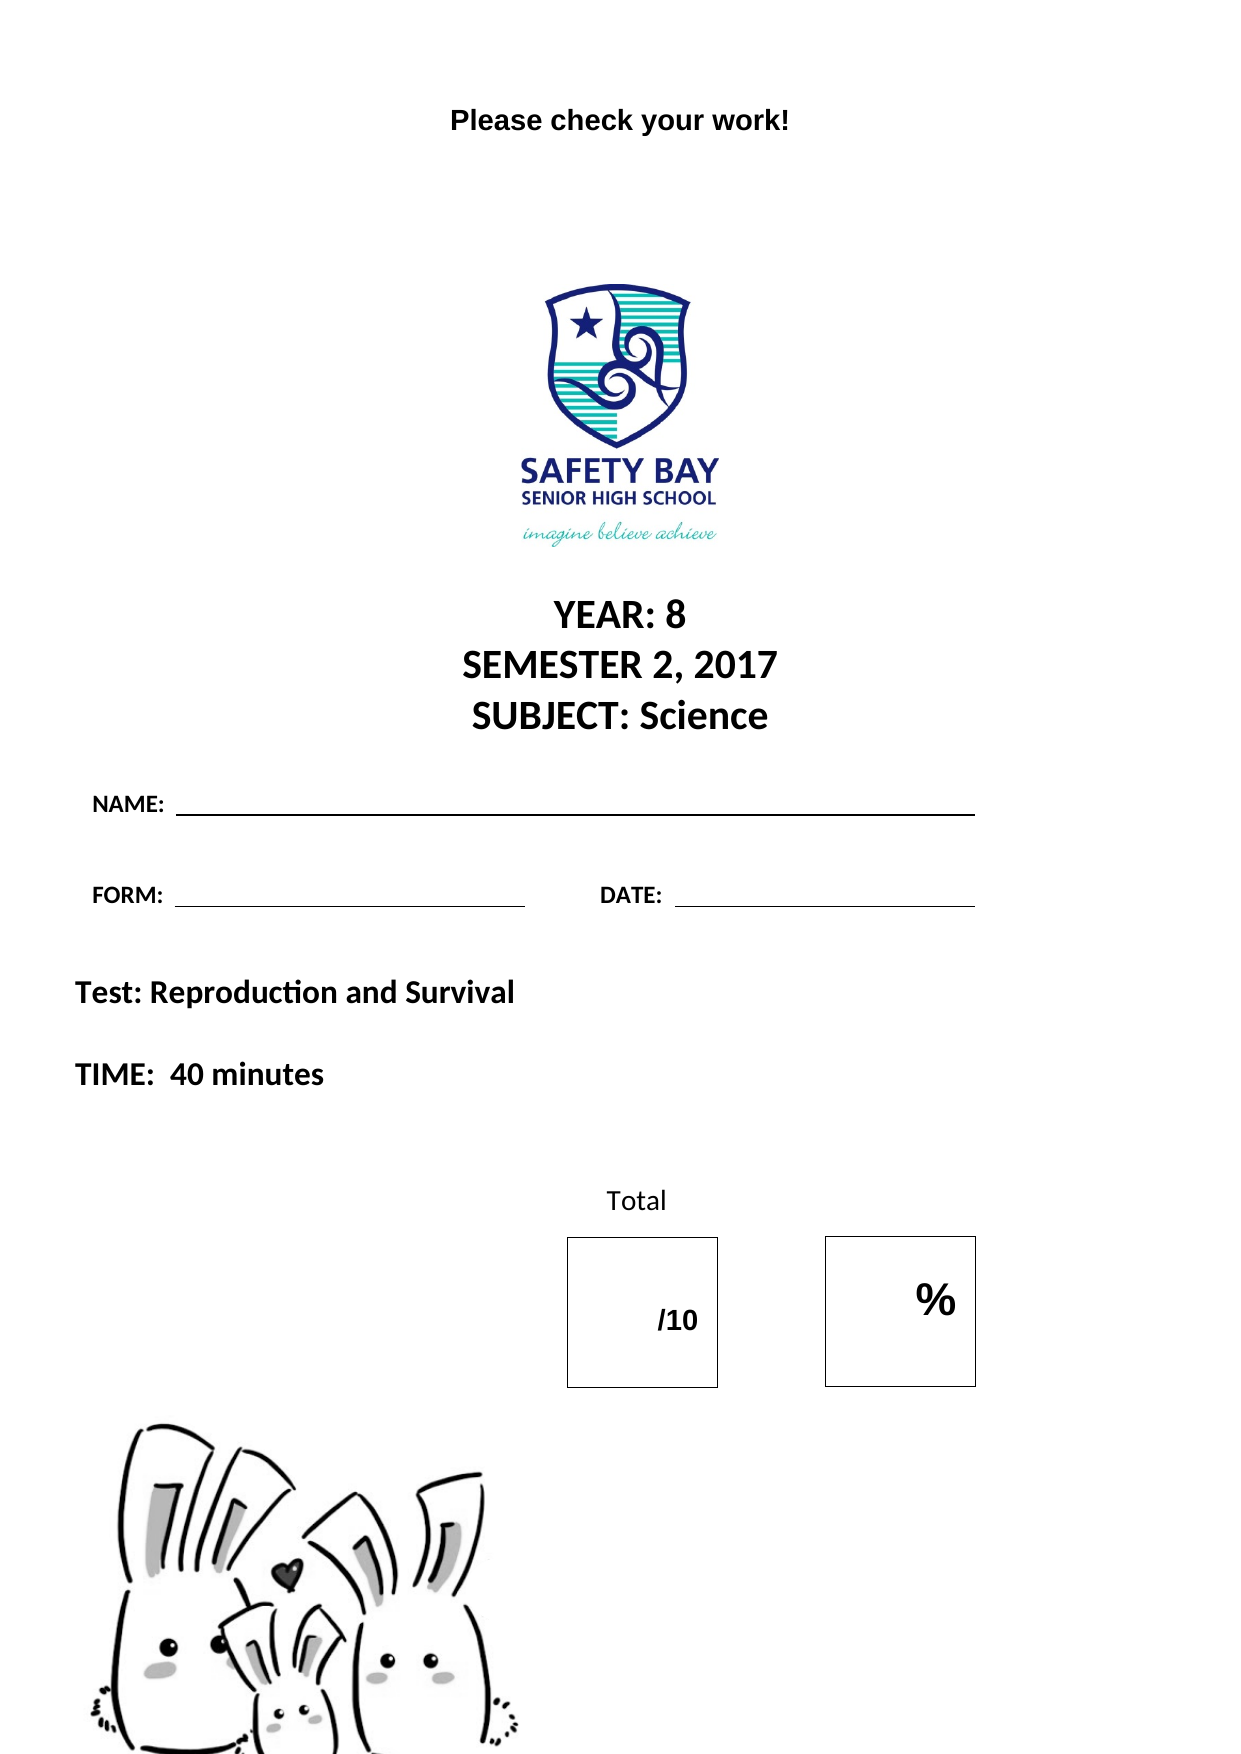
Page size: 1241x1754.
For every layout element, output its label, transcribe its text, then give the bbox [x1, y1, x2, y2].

list Please check your work! [75, 102, 1165, 136]
text Test: Reproduction and Survival [75, 971, 1165, 1012]
text SUBJECT: Science [75, 689, 1165, 740]
text NAME: [75, 788, 1165, 819]
text YEAR: 8 [75, 588, 1165, 638]
picture [521, 284, 719, 547]
text SEMESTER 2, 2017 [75, 638, 1165, 689]
text TIME: 40 minutes [75, 1053, 1165, 1093]
text Total [75, 1182, 1165, 1218]
text FORM: DATE: [75, 880, 1165, 910]
